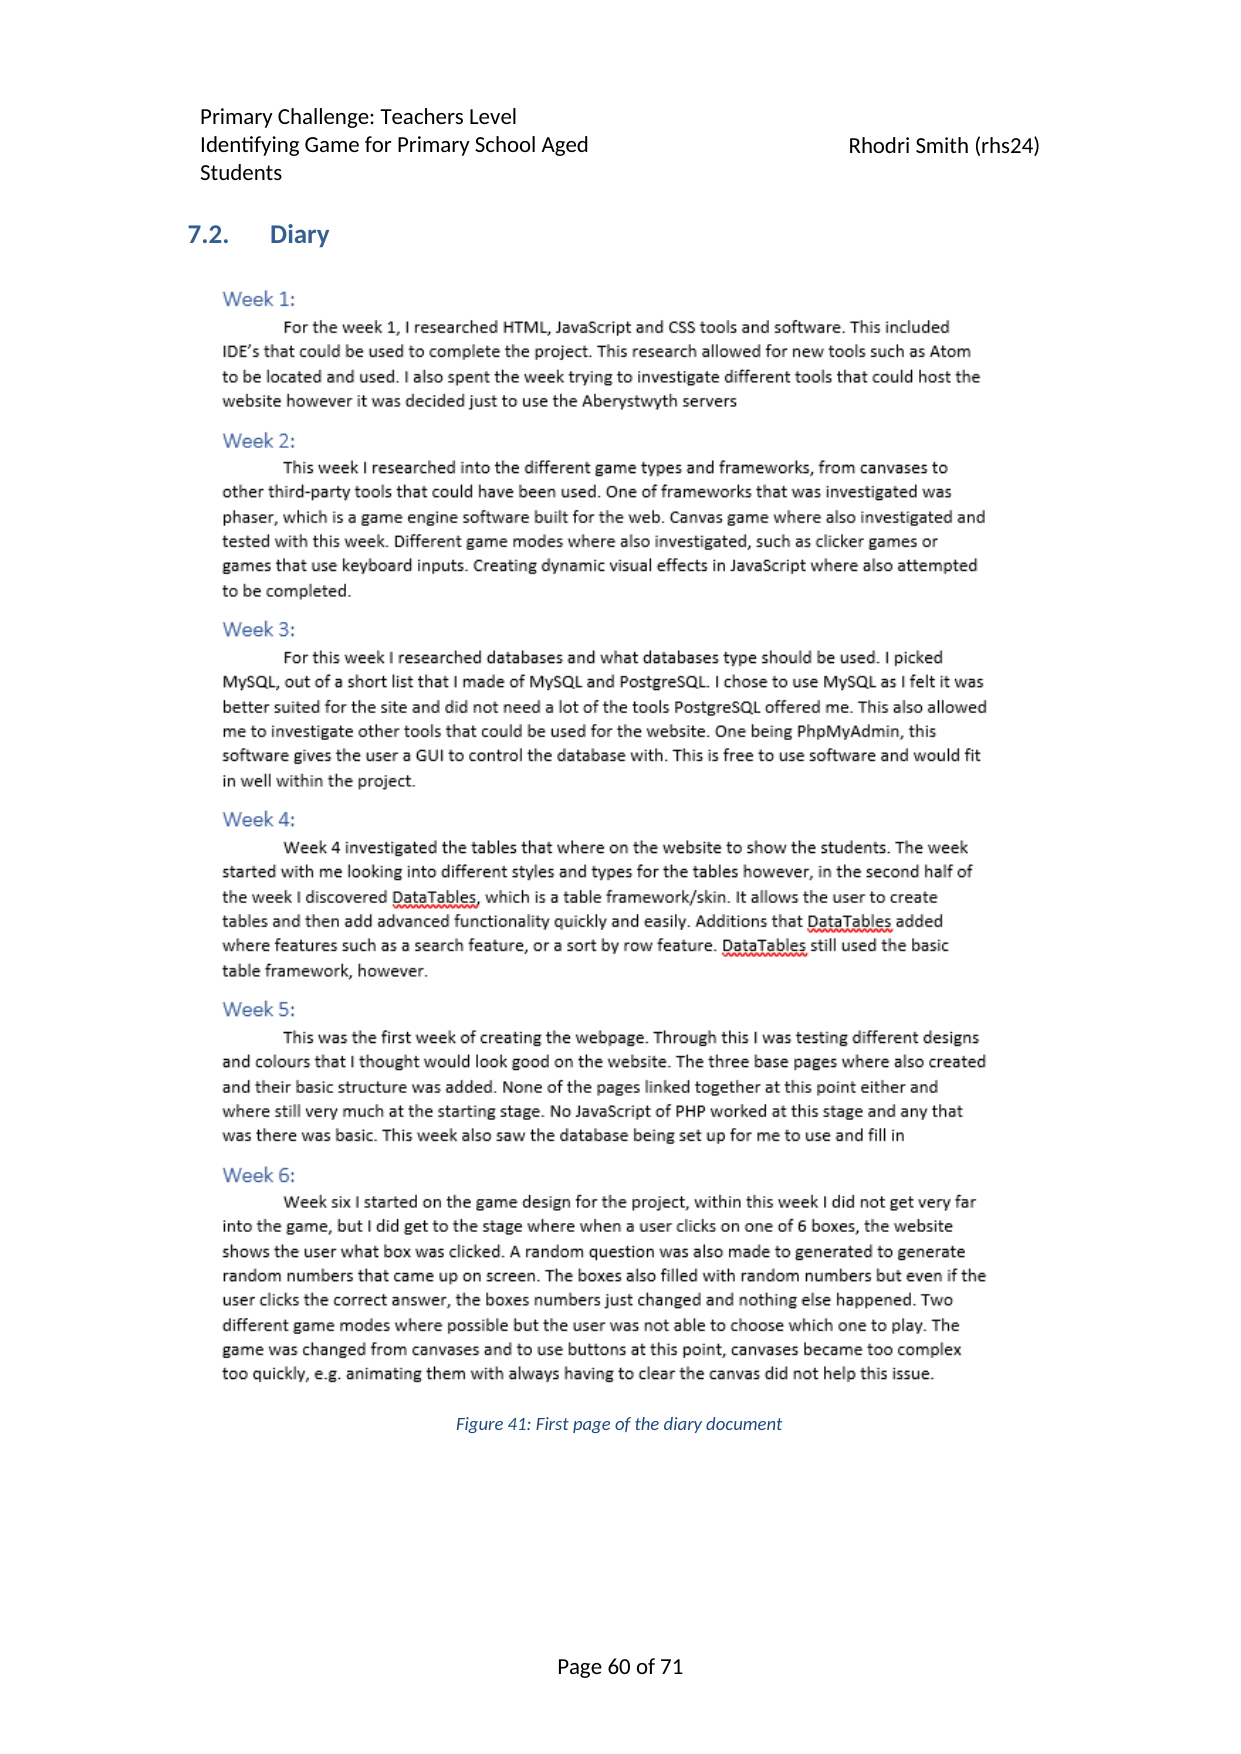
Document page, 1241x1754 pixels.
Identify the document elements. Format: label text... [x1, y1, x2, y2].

picture [187, 275, 1053, 1412]
subtitle Diary [187, 217, 1053, 250]
text Figure 41: First page of the diary document [187, 1412, 1053, 1435]
